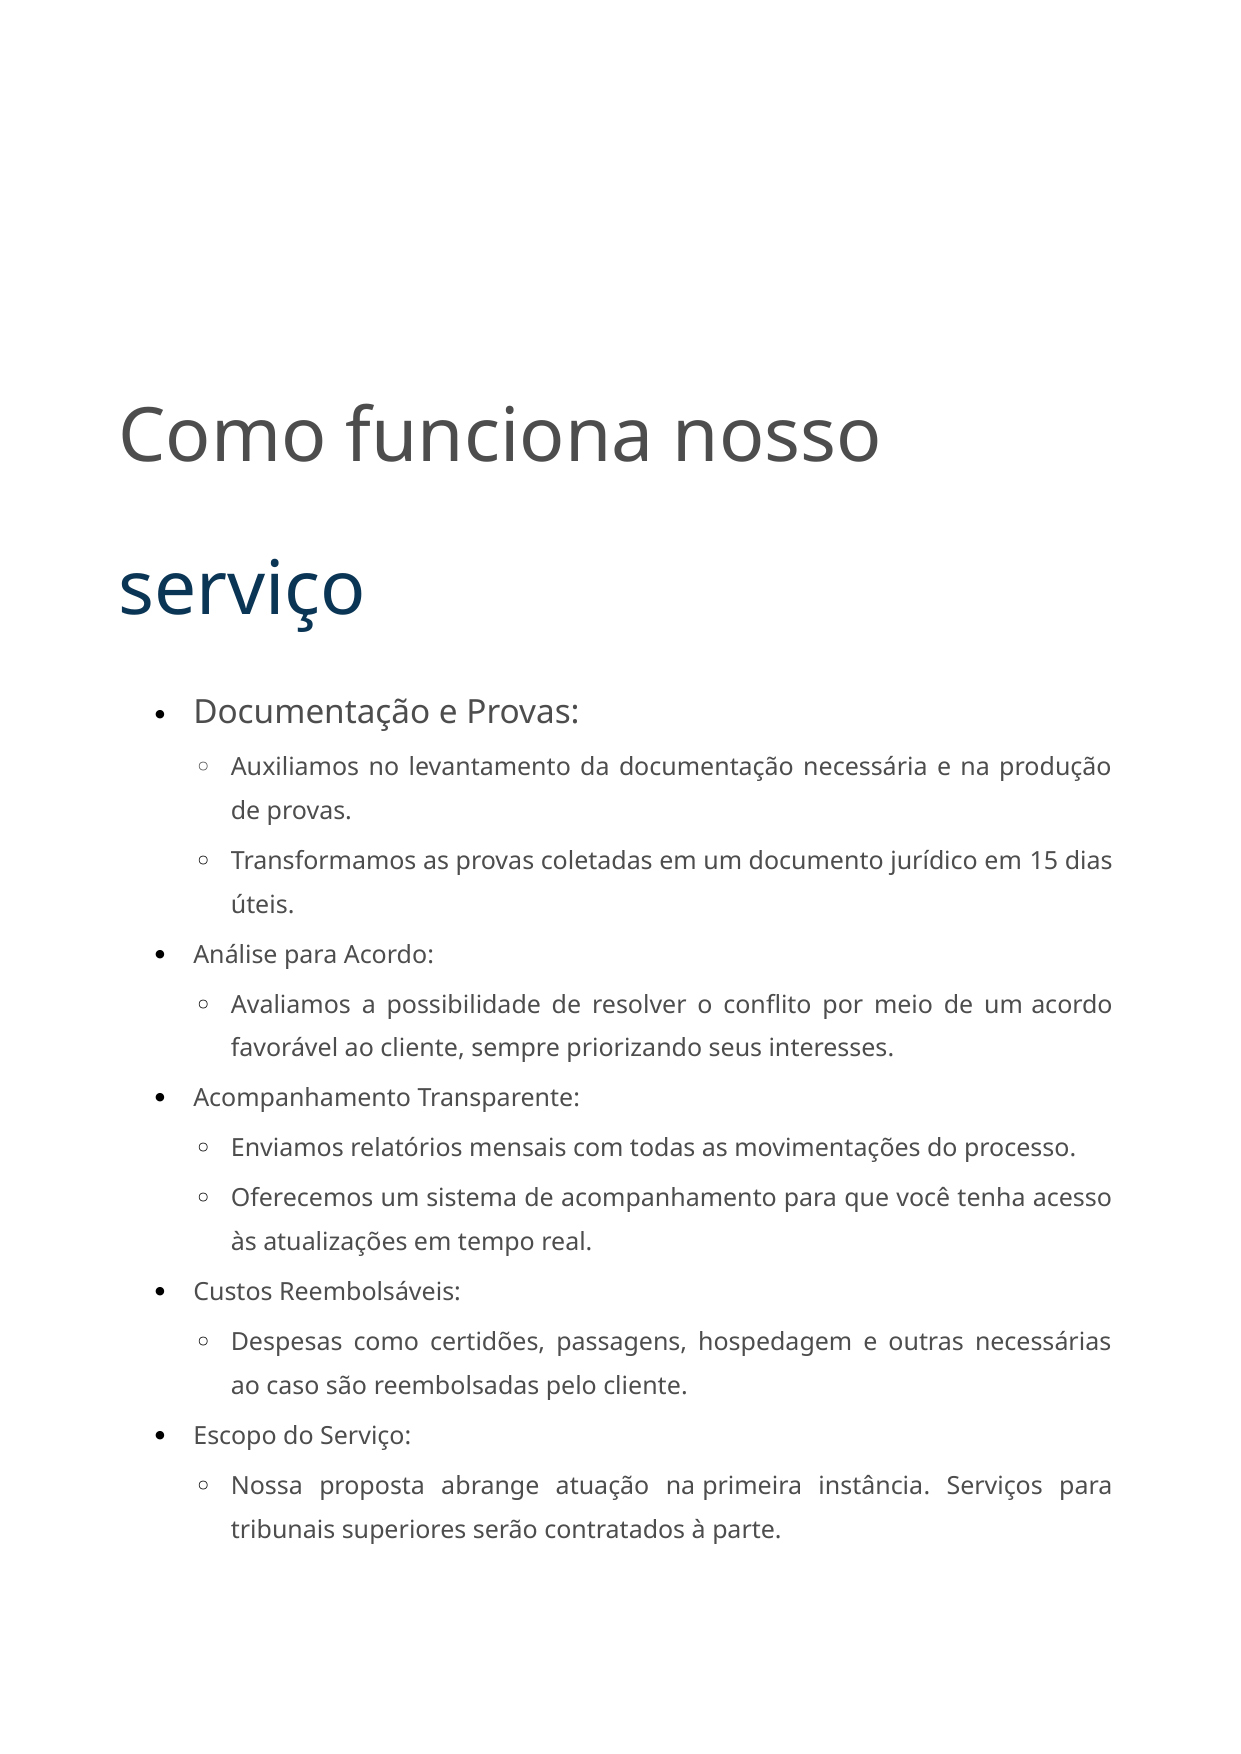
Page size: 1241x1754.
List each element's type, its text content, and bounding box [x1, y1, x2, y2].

list Nossa proposta abrange atuação na primeira instância. Serviços para tribunais superiores serão contratados à parte. [193, 1458, 1112, 1545]
subtitle Como funciona nosso serviço [118, 381, 1066, 636]
list Acompanhamento Transparente: [156, 1070, 1112, 1114]
list Escopo do Serviço: [156, 1408, 1112, 1452]
list Despesas como certidões, passagens, hospedagem e outras necessárias ao caso são reembolsadas pelo cliente. [193, 1314, 1112, 1402]
list Auxiliamos no levantamento da documentação necessária e na produção de provas. [193, 739, 1112, 827]
list Custos Reembolsáveis: [156, 1264, 1112, 1308]
list Análise para Acordo: [156, 927, 1112, 970]
list Transformamos as provas coletadas em um documento jurídico em 15 dias úteis. [193, 833, 1112, 920]
list Avaliamos a possibilidade de resolver o conflito por meio de um acordo favorável ao cliente, sempre priorizando seus interesses. [193, 977, 1112, 1064]
list Enviamos relatórios mensais com todas as movimentações do processo. [193, 1120, 1112, 1164]
list Documentação e Provas: [156, 687, 1112, 733]
list Oferecemos um sistema de acompanhamento para que você tenha acesso às atualizações em tempo real. [193, 1170, 1112, 1258]
